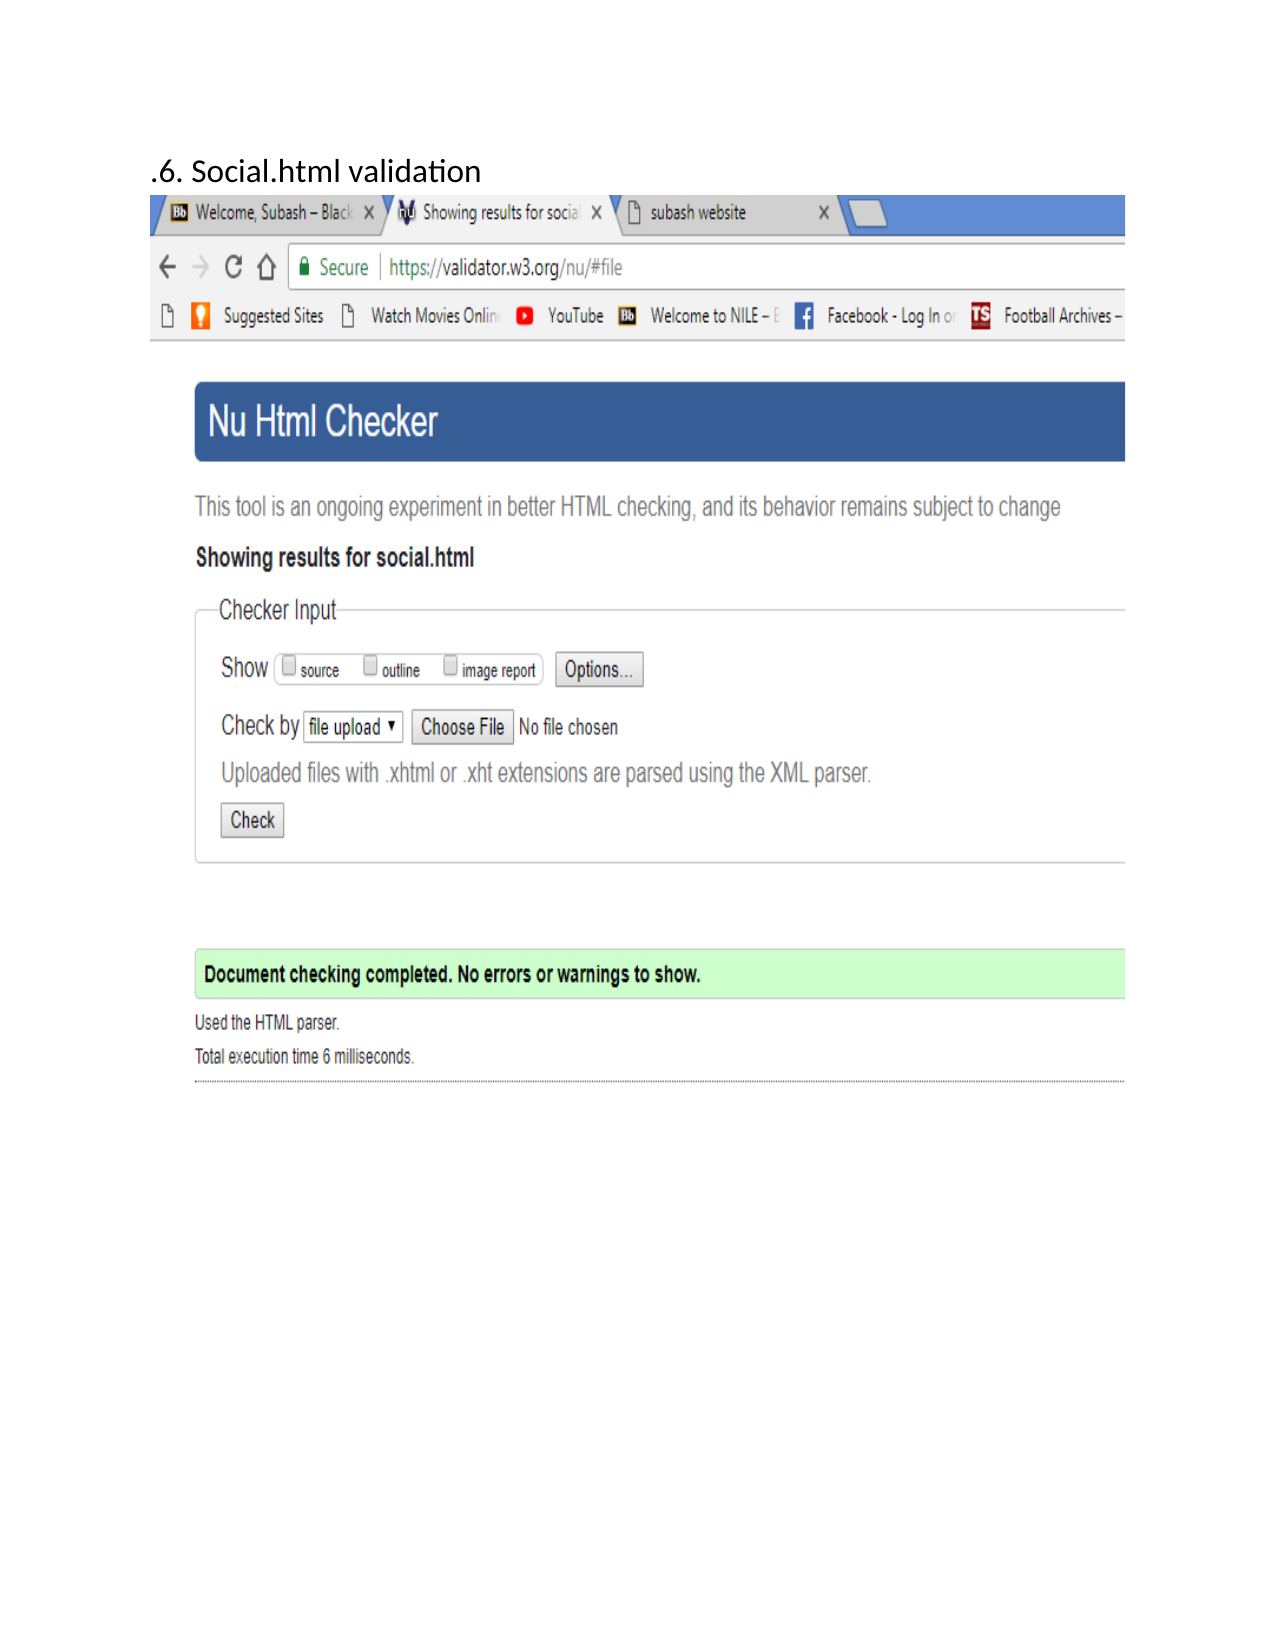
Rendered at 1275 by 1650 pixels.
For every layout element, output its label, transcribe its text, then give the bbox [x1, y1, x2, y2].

text .6. Social.html validation [150, 150, 1125, 195]
picture [150, 195, 1126, 1108]
